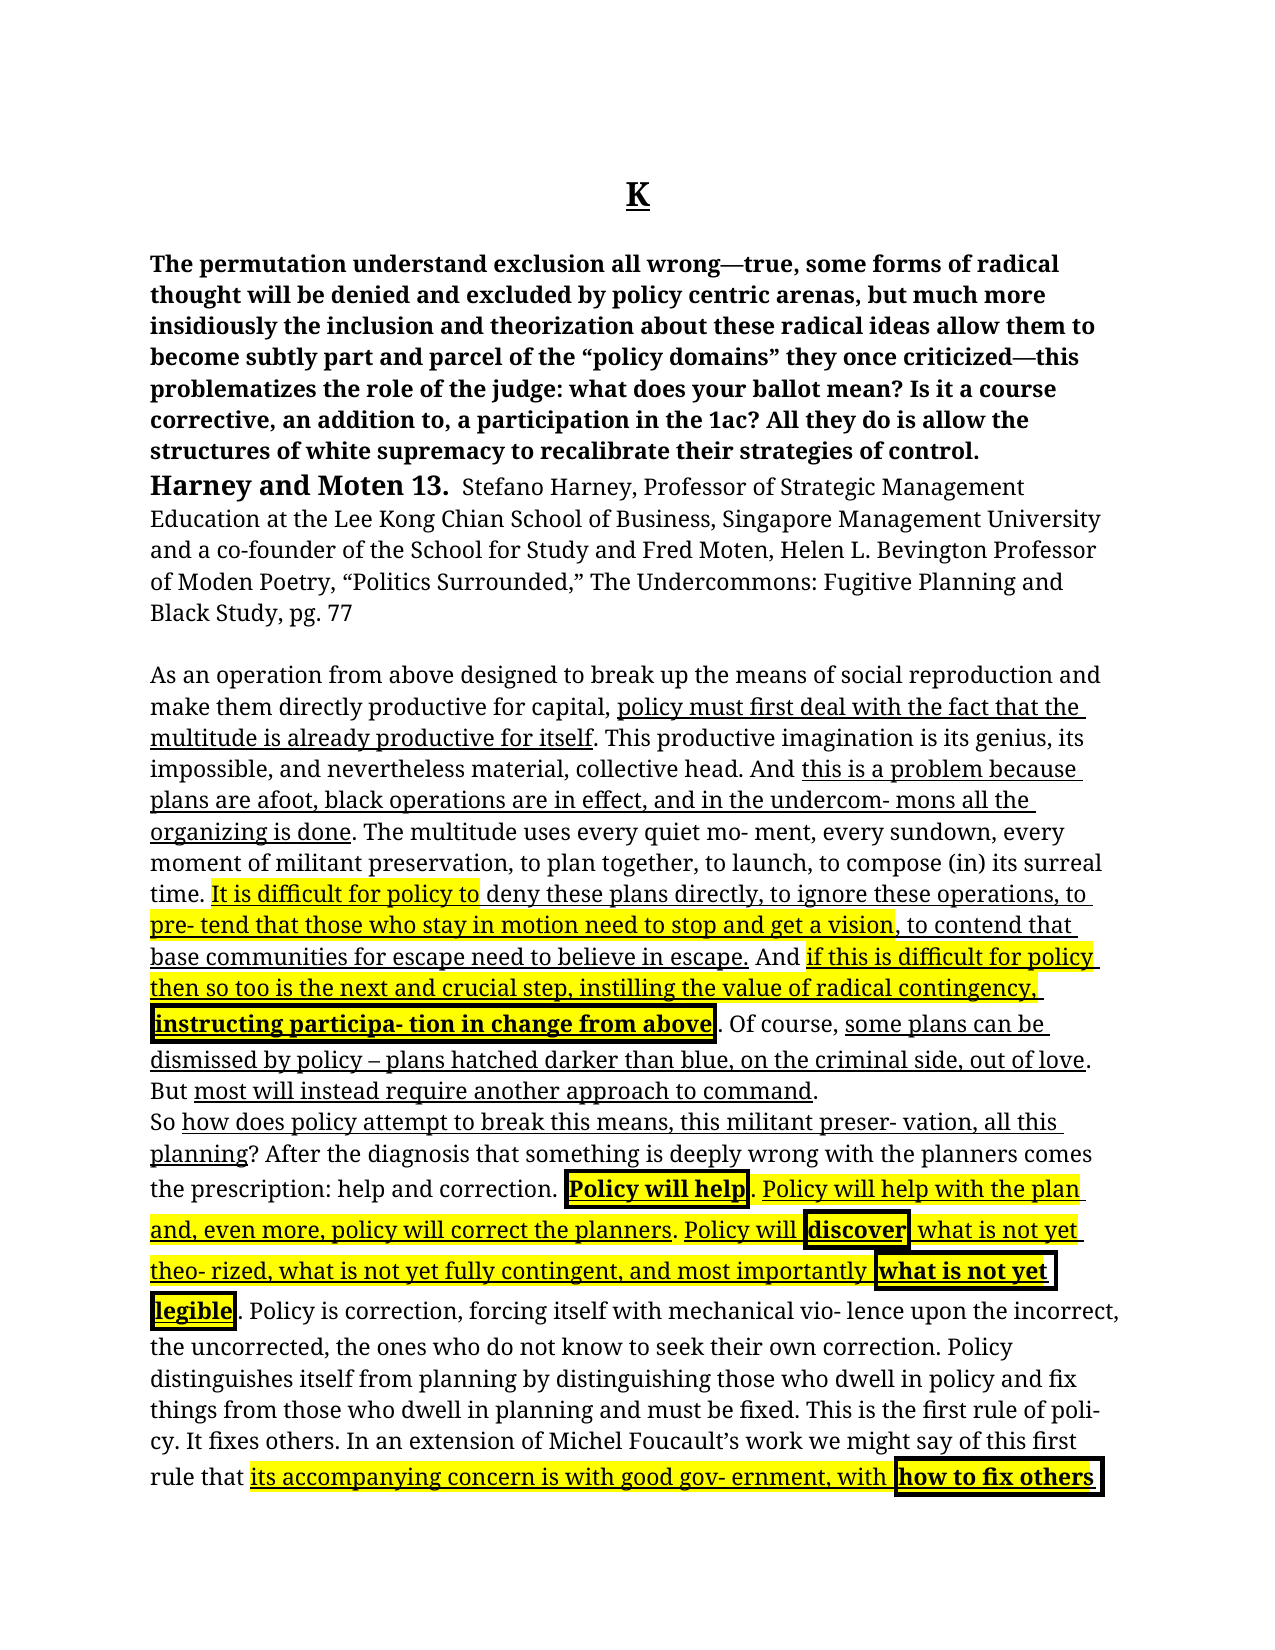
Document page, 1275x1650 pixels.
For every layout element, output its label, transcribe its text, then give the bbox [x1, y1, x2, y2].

text As an operation from above designed to break up the means of social reproduction and make them directly productive for capital, policy must first deal with the fact that the multitude is already productive for itself. This productive imagination is its genius, its impossible, and nevertheless material, collective head. And this is a problem because plans are afoot, black operations are in effect, and in the undercom- mons all the organizing is done. The multitude uses every quiet mo- ment, every sundown, every moment of militant preservation, to plan together, to launch, to compose (in) its surreal time. It is difficult for policy to deny these plans directly, to ignore these operations, to pre- tend that those who stay in motion need to stop and get a vision, to contend that base communities for escape need to believe in escape. And if this is difficult for policy then so too is the next and crucial step, instilling the value of radical contingency, instructing participa- tion in change from above. Of course, some plans can be dismissed by policy – plans hatched darker than blue, on the criminal side, out of love. But most will instead require another approach to command. [150, 659, 1125, 1106]
text Harney and Moten 13. Stefano Harney, Professor of Strategic Management Education at the Lee Kong Chian School of Business, Singapore Management University and a co-founder of the School for Study and Fred Moten, Helen L. Bevington Professor of Moden Poetry, “Politics Surrounded,” The Undercommons: Fugitive Planning and Black Study, pg. 77 [150, 466, 1125, 628]
subtitle The permutation understand exclusion all wrong—true, some forms of radical thought will be denied and excluded by policy centric arenas, but much more insidiously the inclusion and theorization about these radical ideas allow them to become subtly part and parcel of the “policy domains” they once criticized—this problematizes the role of the judge: what does your ballot mean? Is it a course corrective, an addition to, a participation in the 1ac? All they do is allow the structures of white supremacy to recalibrate their strategies of control. [150, 247, 1125, 466]
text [150, 1106, 1125, 1497]
subtitle k [150, 171, 1125, 216]
